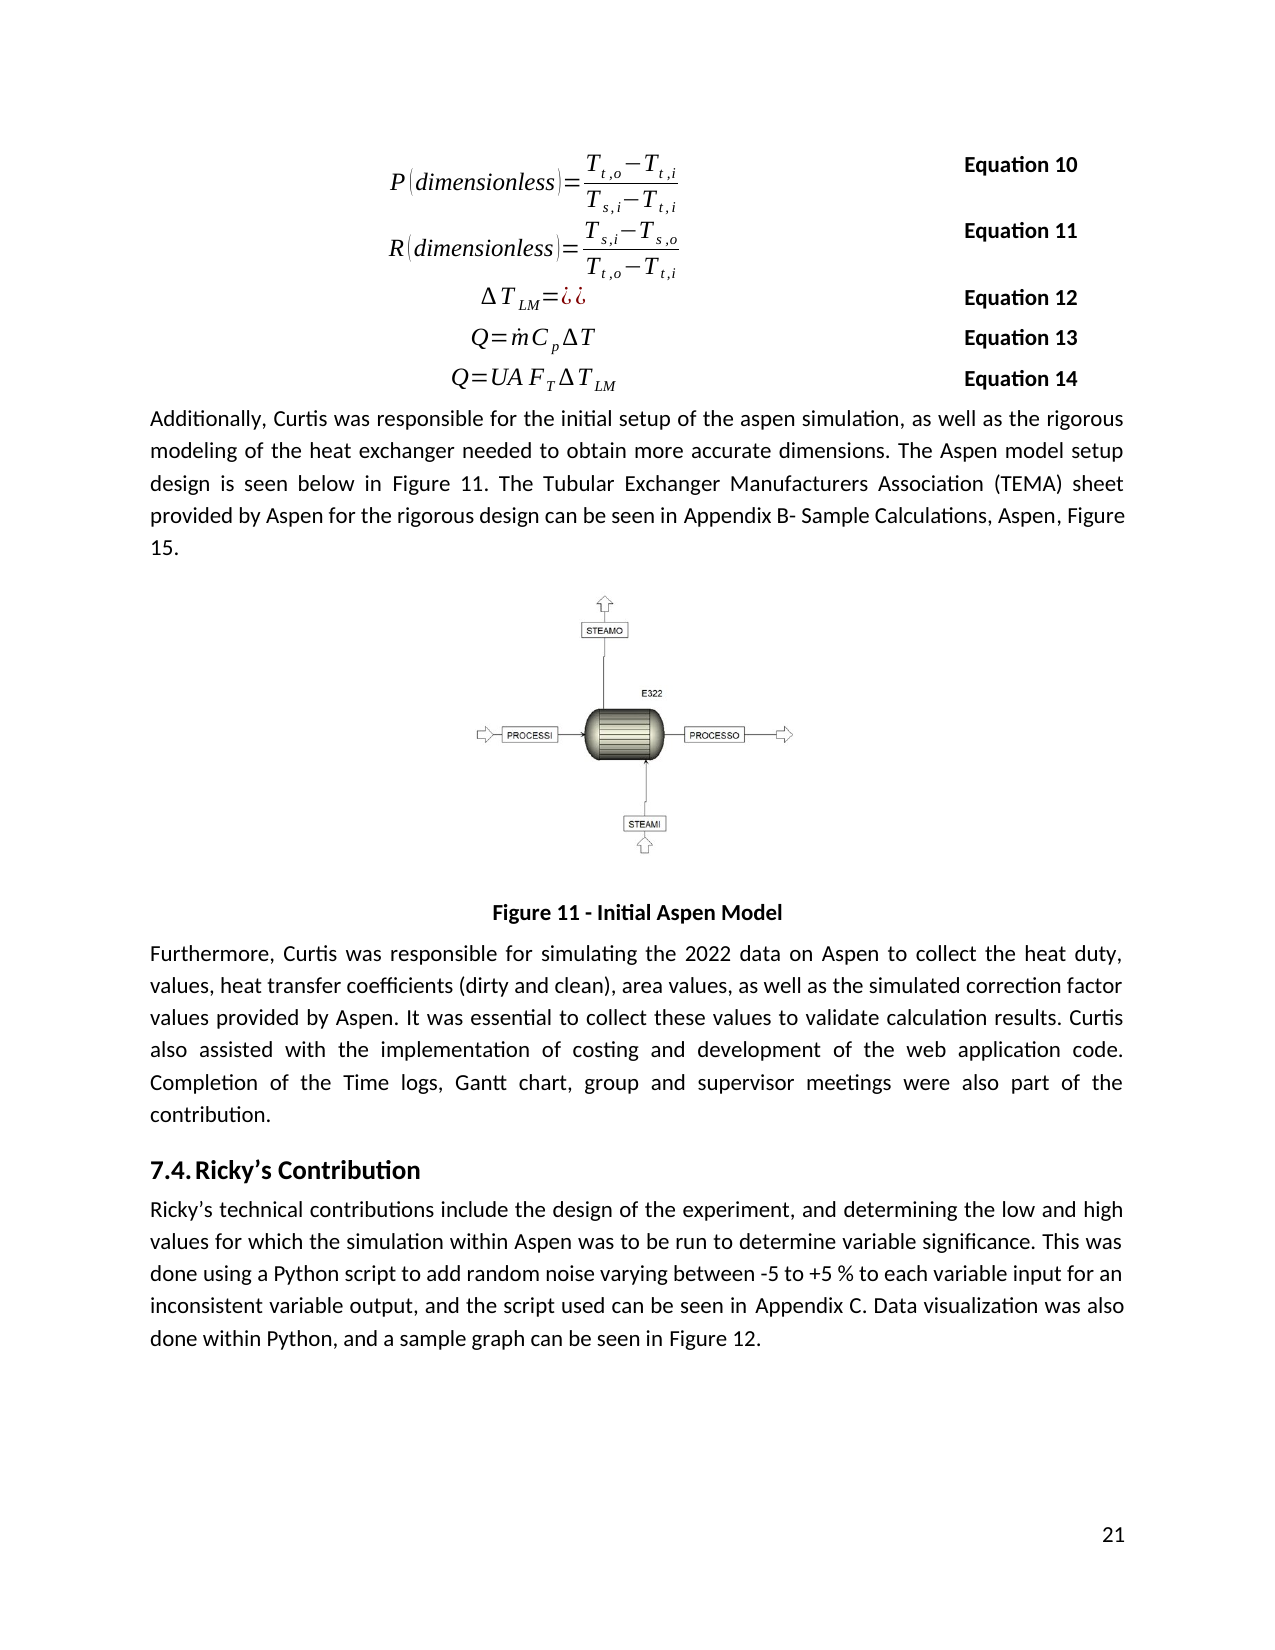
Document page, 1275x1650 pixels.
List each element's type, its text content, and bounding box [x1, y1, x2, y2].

text Furthermore, Curtis was responsible for simulating the 2022 data on Aspen to collect the heat duty, values, heat transfer coefficients (dirty and clean), area values, as well as the simulated correction factor values provided by Aspen. It was essential to collect these values to validate calculation results. Curtis also assisted with the implementation of costing and development of the web application code. Completion of the Time logs, Gantt chart, group and supervisor meetings were also part of the contribution. [150, 939, 1125, 1128]
table_cell [150, 323, 918, 364]
table_cell Equation 12 [918, 283, 1124, 323]
table_cell Equation 13 [918, 323, 1124, 364]
table_cell [150, 283, 918, 323]
table_cell Equation 14 [918, 364, 1124, 404]
table_cell [150, 150, 918, 216]
subtitle Ricky’s Contribution [150, 1153, 1125, 1186]
table_cell [150, 216, 918, 283]
table_cell [150, 364, 918, 404]
text Ricky’s technical contributions include the design of the experiment, and determining the low and high values for which the simulation within Aspen was to be run to determine variable significance. This was done using a Python script to add random noise varying between -5 to +5 % to each variable input for an inconsistent variable output, and the script used can be seen in Appendix C. Data visualization was also done within Python, and a sample graph can be seen in Figure 12. [150, 1195, 1125, 1352]
table_cell Equation 11 [918, 216, 1124, 283]
picture [441, 586, 834, 874]
table_cell Equation 10 [918, 150, 1124, 216]
text Additionally, Curtis was responsible for the initial setup of the aspen simulation, as well as the rigorous modeling of the heat exchanger needed to obtain more accurate dimensions. The Aspen model setup design is seen below in Figure 11. The Tubular Exchanger Manufacturers Association (TEMA) sheet provided by Aspen for the rigorous design can be seen in Appendix B- Sample Calculations, Aspen, Figure 15. [150, 404, 1125, 561]
text Figure 11 - Initial Aspen Model [150, 898, 1125, 927]
